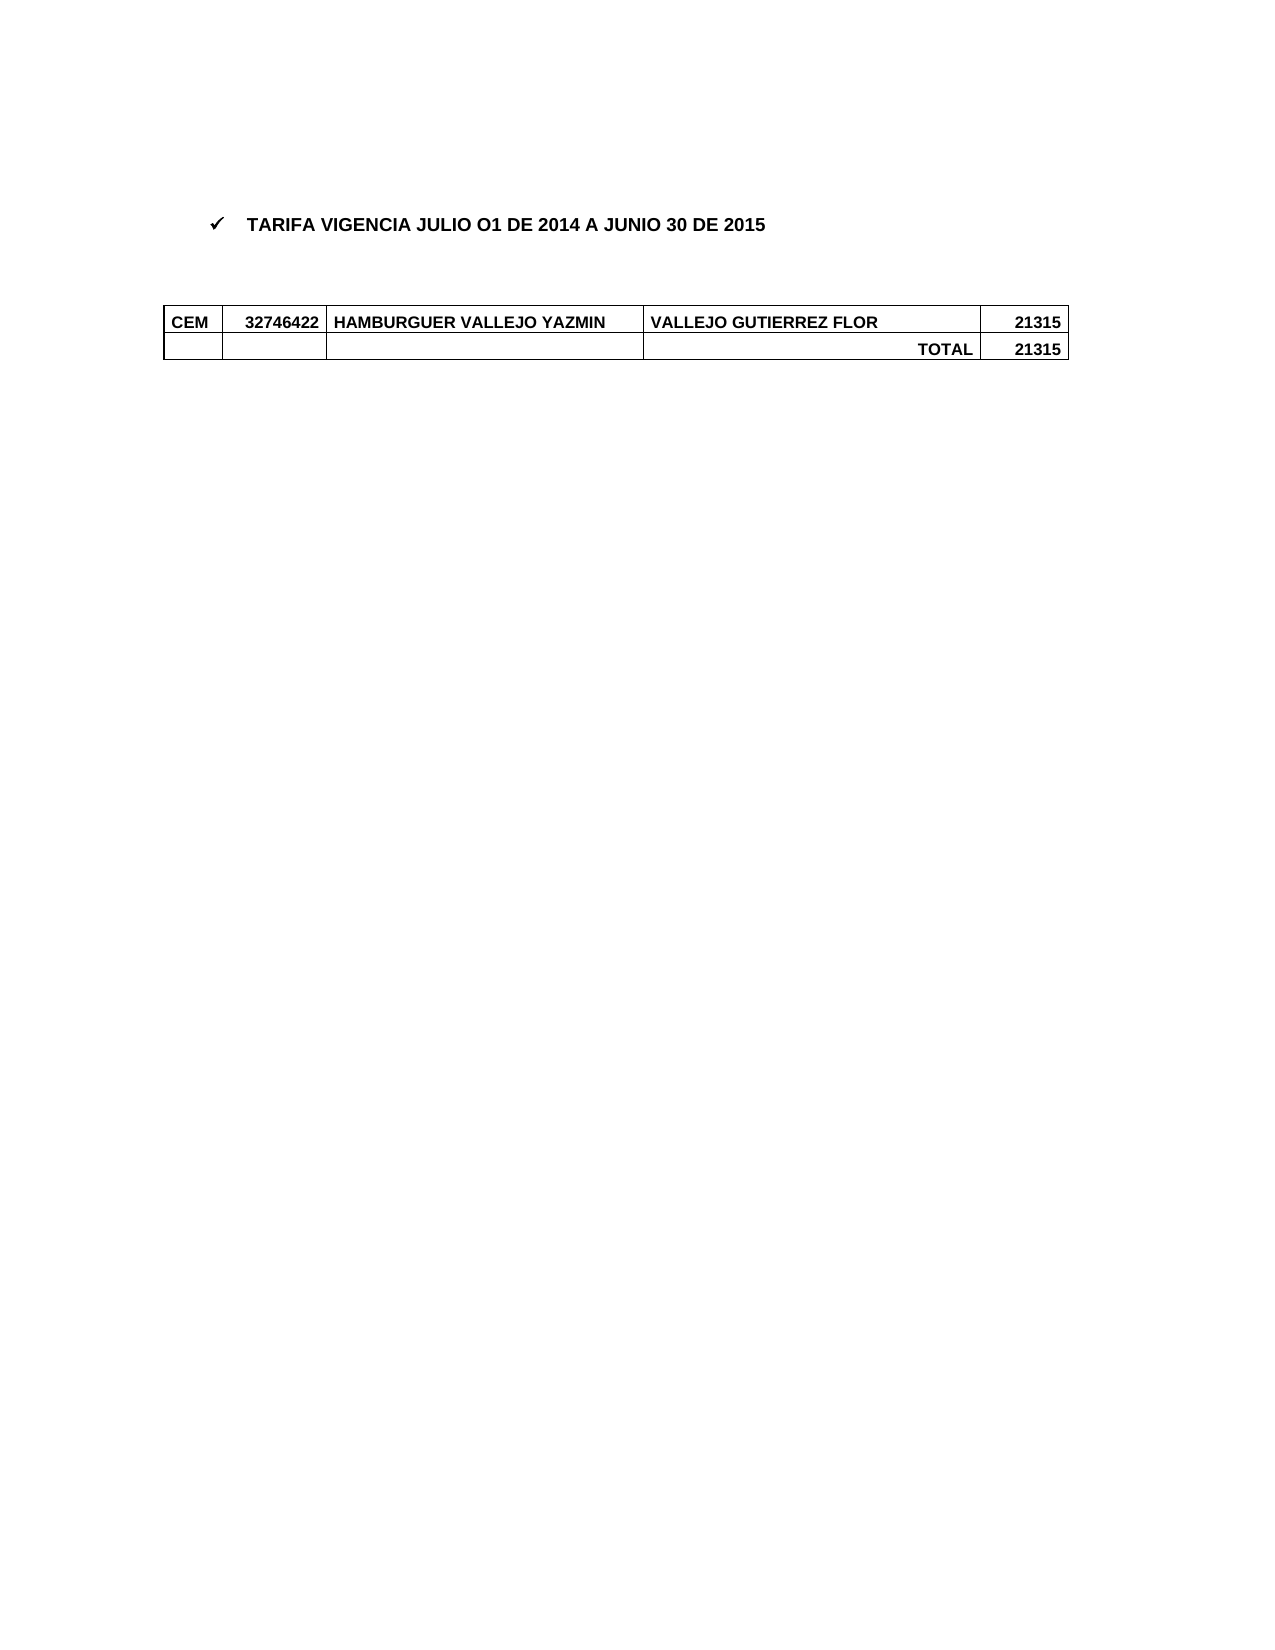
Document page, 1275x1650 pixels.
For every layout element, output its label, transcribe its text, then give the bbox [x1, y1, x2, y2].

table_header VALLEJO GUTIERREZ FLOR [644, 306, 980, 332]
table_header HAMBURGUER VALLEJO YAZMIN [327, 306, 643, 332]
table_cell 21315 [981, 333, 1068, 358]
table_cell [223, 333, 326, 358]
table_cell [165, 333, 222, 358]
table_cell TOTAL [644, 333, 980, 358]
list TARIFA VIGENCIA JULIO O1 DE 2014 A JUNIO 30 DE 2015 [209, 214, 1109, 236]
table_header 32746422 [223, 306, 326, 332]
table_cell [327, 333, 643, 358]
table_header CEM [165, 306, 222, 332]
table_header 21315 [981, 306, 1068, 332]
